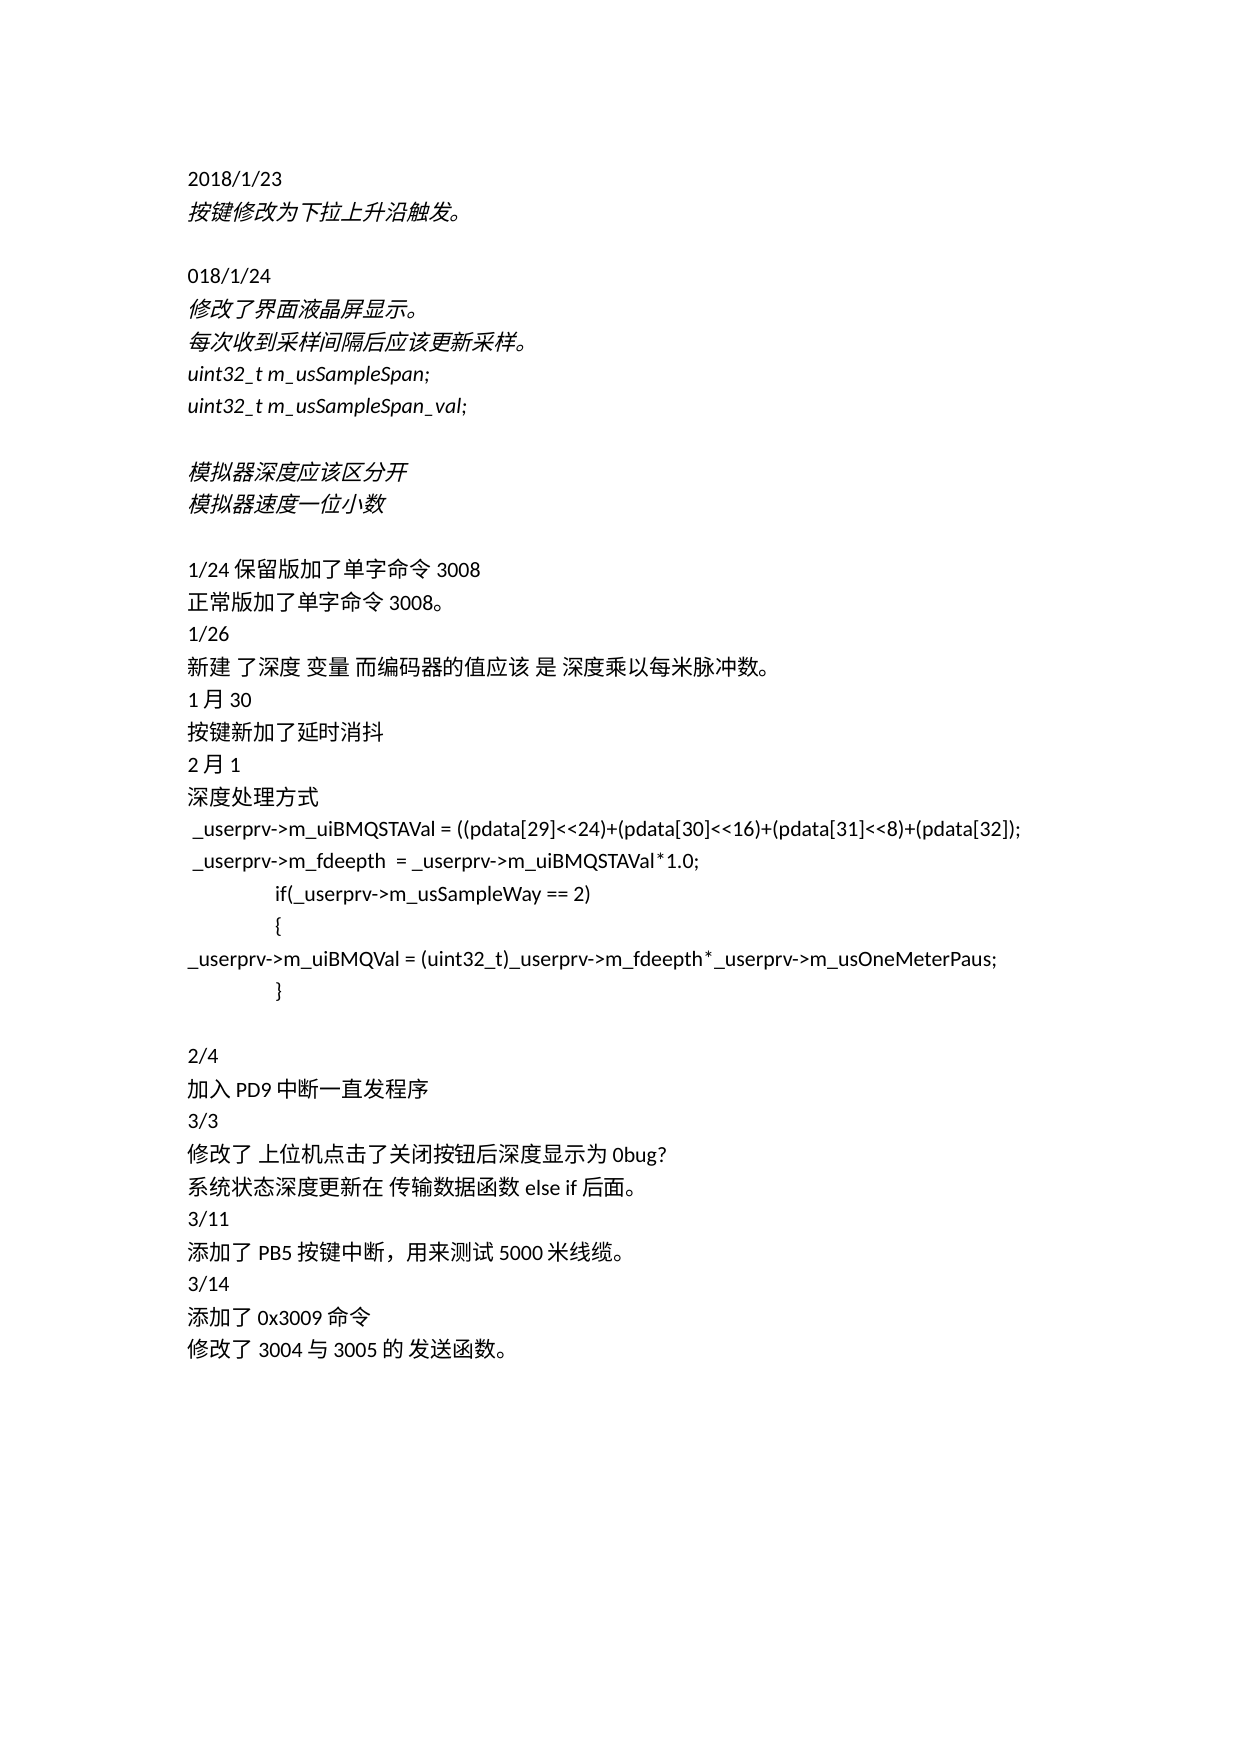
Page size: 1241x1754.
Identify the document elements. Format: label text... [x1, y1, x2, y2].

text _userprv->m_fdeepth = _userprv->m_uiBMQSTAVal*1.0; [187, 844, 1053, 877]
text if(_userprv->m_usSampleWay == 2) [187, 877, 1053, 909]
text 1/24 保留版加了单字命令 3008 [187, 552, 1053, 584]
text _userprv->m_uiBMQVal = (uint32_t)_userprv->m_fdeepth*_userprv->m_usOneMeterPaus; [187, 942, 1053, 974]
text 3/11 [187, 1202, 1053, 1234]
text 2018/1/23 [187, 162, 1053, 194]
text 018/1/24 [187, 259, 1053, 292]
text 1/26 [187, 617, 1053, 649]
text 加入PD9中断一直发程序 [187, 1072, 1053, 1104]
text 正常版加了单字命令3008。 [187, 584, 1053, 617]
text 3/3 [187, 1104, 1053, 1137]
text 修改了 3004与3005的 发送函数。 [187, 1332, 1053, 1364]
text 按键新加了延时消抖 [187, 714, 1053, 747]
text 按键修改为下拉上升沿触发。 [187, 194, 1053, 227]
text 修改了界面液晶屏显示。 [187, 292, 1053, 324]
text { [187, 909, 1053, 942]
text 3/14 [187, 1267, 1053, 1299]
text 模拟器速度一位小数 [187, 487, 1053, 519]
text 每次收到采样间隔后应该更新采样。 [187, 324, 1053, 357]
text 修改了 上位机点击了关闭按钮后深度显示为0bug? [187, 1137, 1053, 1169]
text _userprv->m_uiBMQSTAVal = ((pdata[29]<<24)+(pdata[30]<<16)+(pdata[31]<<8)+(pdata[32]); [187, 812, 1053, 844]
text uint32_t m_usSampleSpan; [187, 357, 1053, 389]
text } [187, 974, 1053, 1007]
text 模拟器深度应该区分开 [187, 454, 1053, 487]
text 深度处理方式 [187, 779, 1053, 812]
text 2月1 [187, 747, 1053, 779]
text 添加了0x3009 命令 [187, 1299, 1053, 1332]
text 新建 了深度 变量 而编码器的值应该 是 深度乘以每米脉冲数。 [187, 649, 1053, 682]
text 添加了 PB5 按键中断，用来测试5000米线缆。 [187, 1234, 1053, 1267]
text 2/4 [187, 1039, 1053, 1072]
text uint32_t m_usSampleSpan_val; [187, 389, 1053, 422]
text 1月30 [187, 682, 1053, 714]
text 系统状态深度更新在 传输数据函数else if 后面。 [187, 1169, 1053, 1202]
